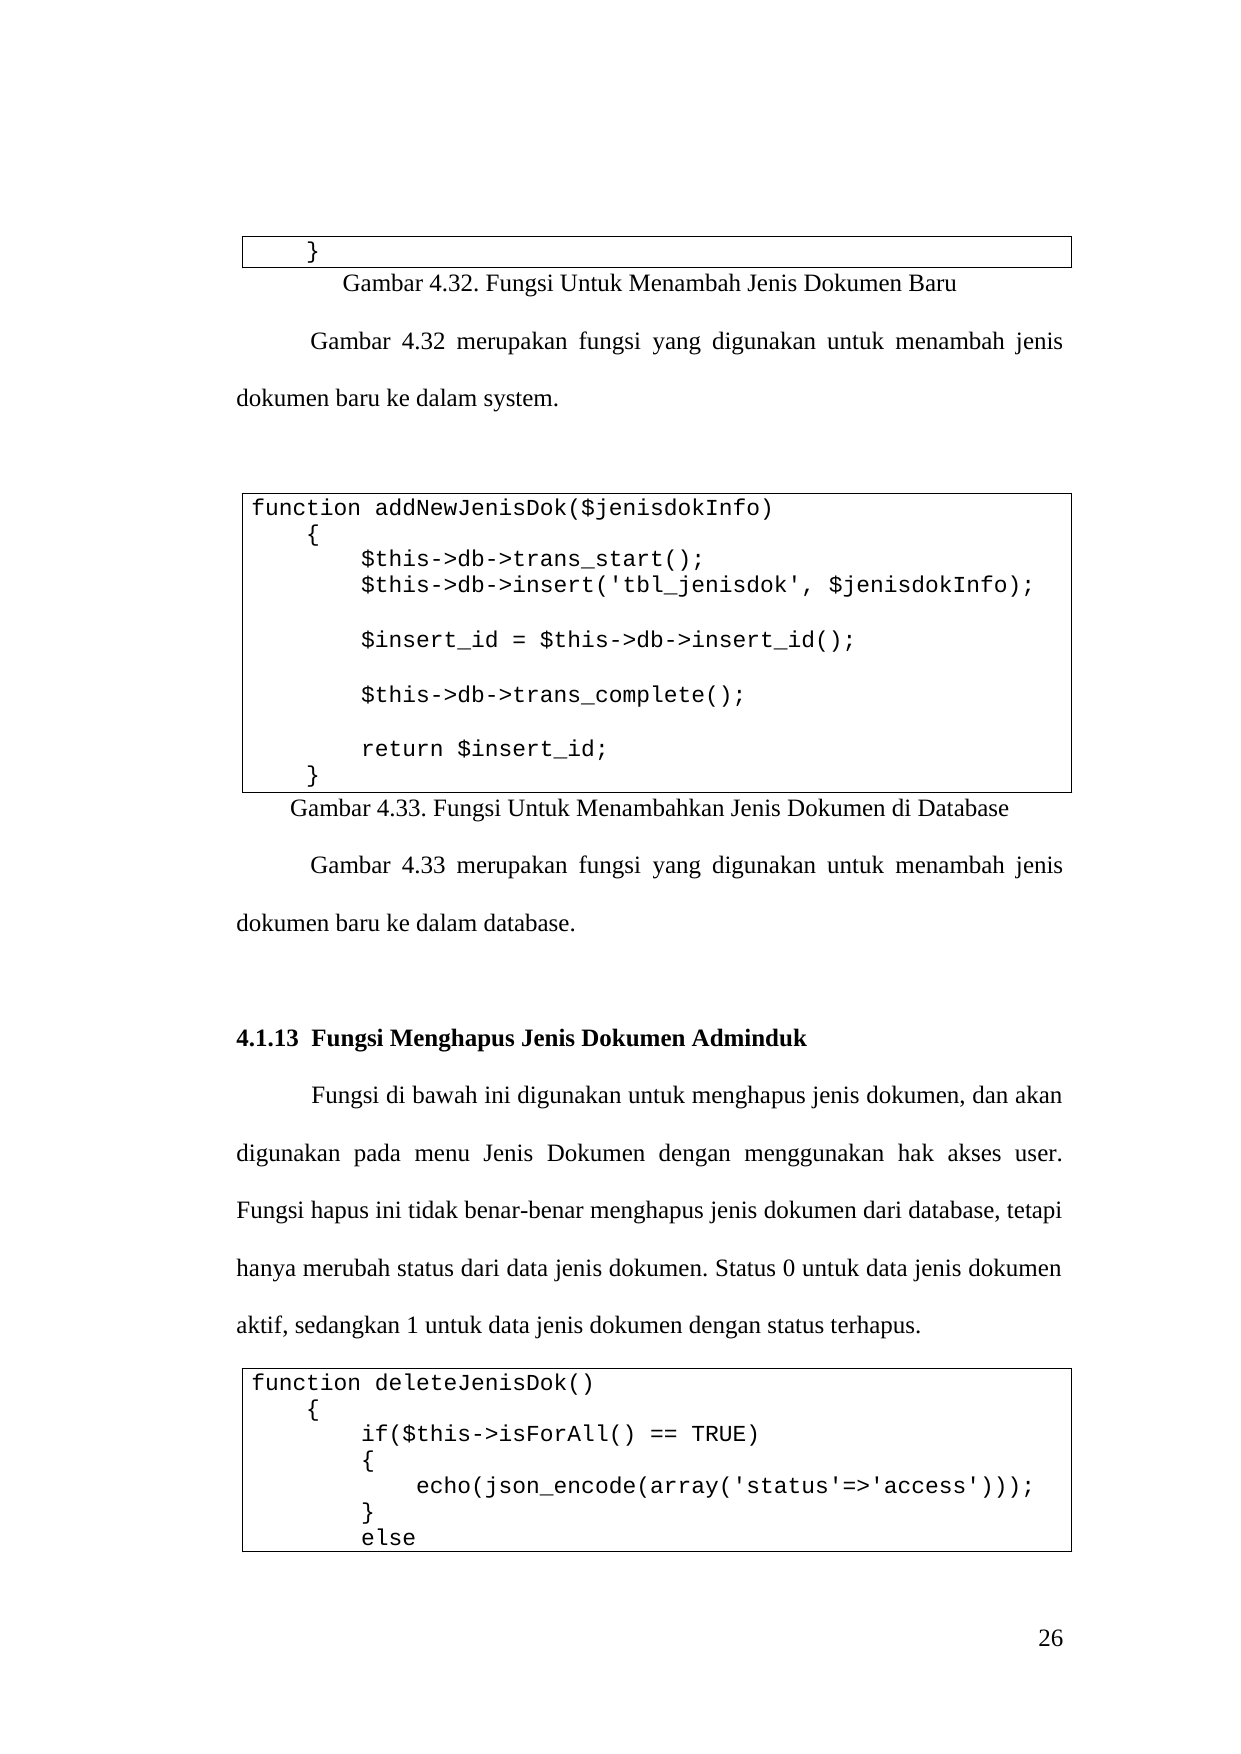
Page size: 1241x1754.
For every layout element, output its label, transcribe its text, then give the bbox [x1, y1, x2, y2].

text Gambar 4.33 merupakan fungsi yang digunakan untuk menambah jenis dokumen baru ke dalam database. [236, 850, 1063, 937]
text return $insert_id; [243, 735, 1071, 761]
text { [243, 519, 1071, 545]
text $this->db->insert('tbl_jenisdok', $jenisdokInfo); [243, 571, 1071, 600]
text { [243, 1446, 1071, 1472]
text { [243, 1394, 1071, 1420]
text $this->db->trans_complete(); [243, 680, 1071, 709]
text if($this->isForAll() == TRUE) [243, 1420, 1071, 1446]
subtitle Gambar 4.33. Fungsi Untuk Menambahkan Jenis Dokumen di Database [236, 793, 1063, 822]
text function addNewJenisDok($jenisdokInfo) [243, 494, 1071, 519]
text } [243, 237, 1071, 267]
subtitle Fungsi Menghapus Jenis Dokumen Adminduk [236, 1023, 1063, 1052]
text } [243, 761, 1071, 792]
text function deleteJenisDok() [243, 1369, 1071, 1394]
subtitle Gambar 4.32. Fungsi Untuk Menambah Jenis Dokumen Baru [236, 268, 1063, 297]
text $insert_id = $this->db->insert_id(); [243, 625, 1071, 654]
text else [243, 1523, 1071, 1551]
text echo(json_encode(array('status'=>'access'))); [243, 1472, 1071, 1497]
text } [243, 1497, 1071, 1523]
list Fungsi di bawah ini digunakan untuk menghapus jenis dokumen, dan akan digunakan pada menu Jenis Dokumen dengan menggunakan hak akses user. Fungsi hapus ini tidak benar-benar menghapus jenis dokumen dari database, tetapi hanya merubah status dari data jenis dokumen. Status 0 untuk data jenis dokumen aktif, sedangkan 1 untuk data jenis dokumen dengan status terhapus. [236, 1080, 1063, 1339]
text $this->db->trans_start(); [243, 545, 1071, 571]
text Gambar 4.32 merupakan fungsi yang digunakan untuk menambah jenis dokumen baru ke dalam system. [236, 326, 1063, 412]
